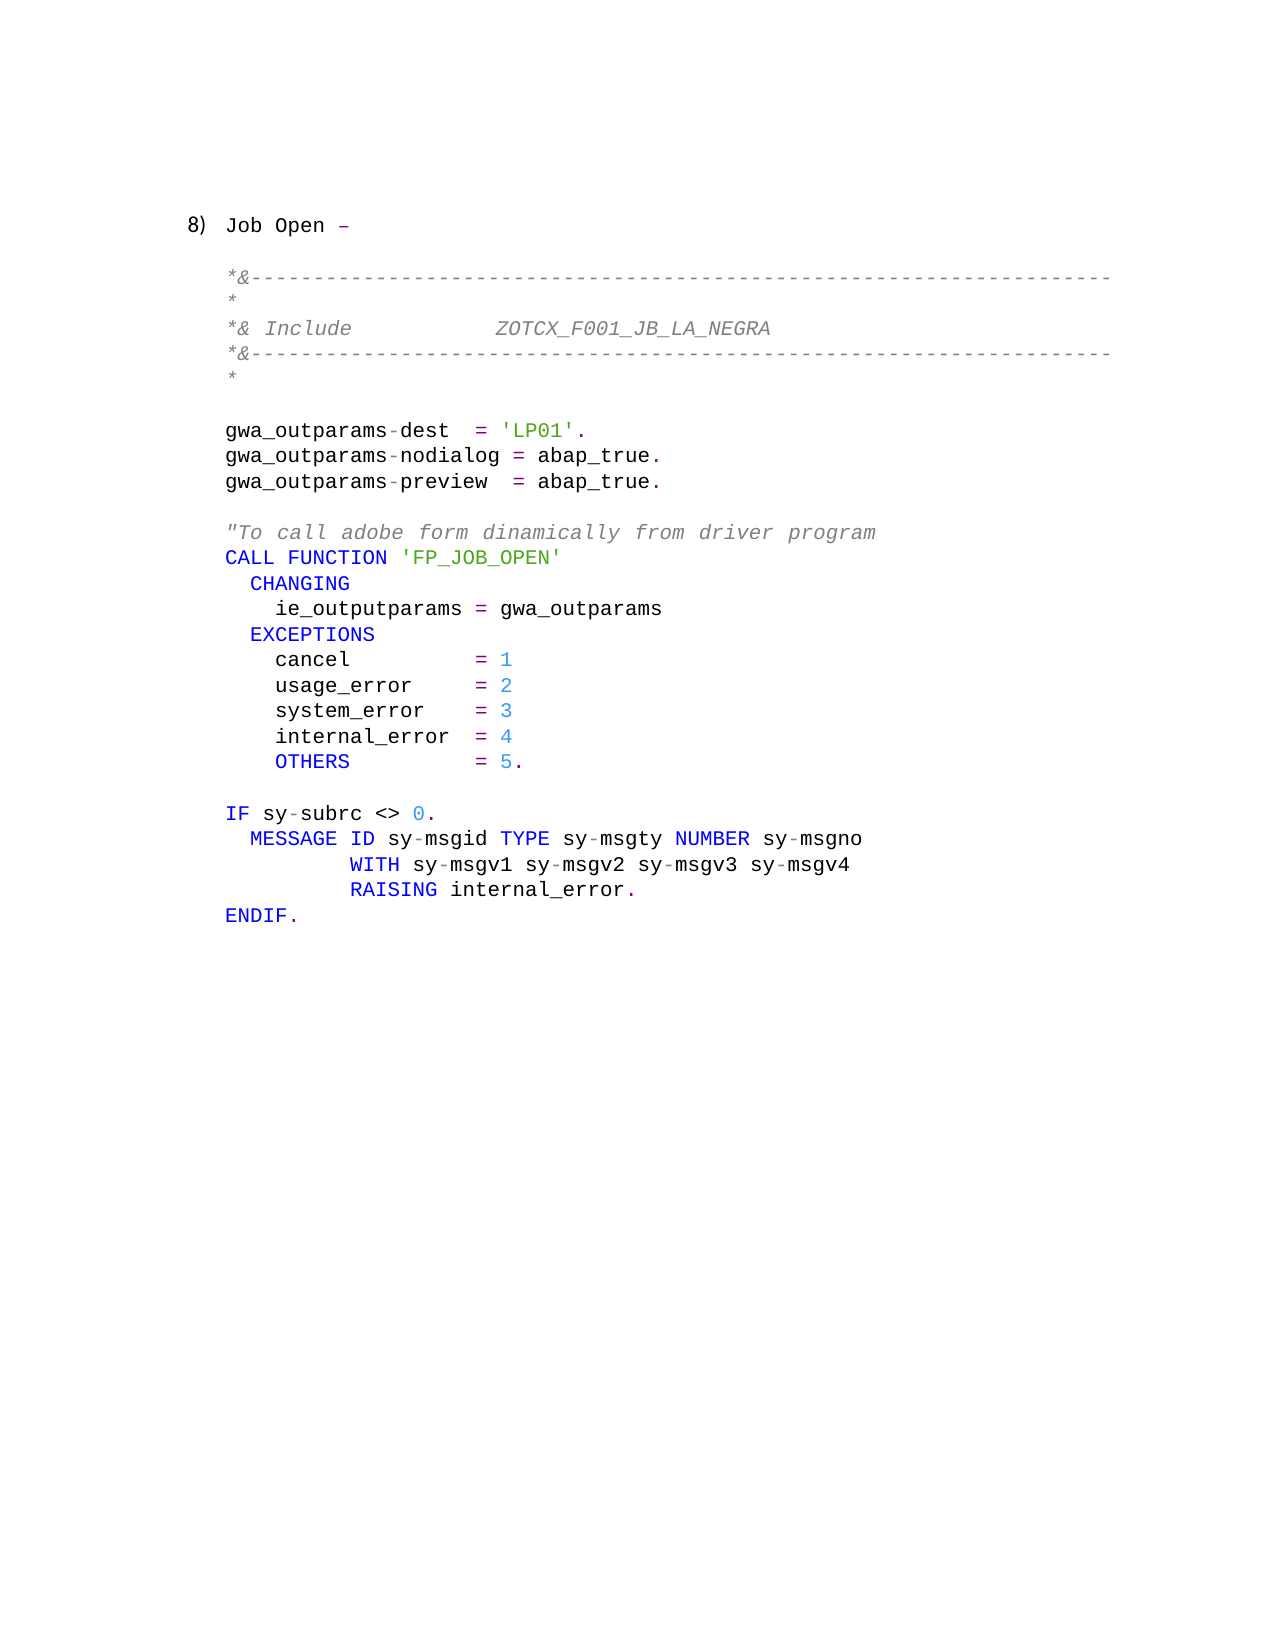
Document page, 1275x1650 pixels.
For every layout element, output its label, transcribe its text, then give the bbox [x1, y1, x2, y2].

list Job Open – [187, 210, 1125, 239]
list *&---------------------------------------------------------------------* *& Include ZOTCX_F001_JB_LA_NEGRA *&---------------------------------------------------------------------* gwa_outparams-dest = 'LP01'. gwa_outparams-nodialog = abap_true. gwa_outparams-preview = abap_true. "To call adobe form dinamically from driver program CALL FUNCTION 'FP_JOB_OPEN' CHANGING ie_outputparams = gwa_outparams EXCEPTIONS cancel = 1 usage_error = 2 system_error = 3 internal_error = 4 OTHERS = 5. IF sy-subrc <> 0. MESSAGE ID sy-msgid TYPE sy-msgty NUMBER sy-msgno WITH sy-msgv1 sy-msgv2 sy-msgv3 sy-msgv4 RAISING internal_error. ENDIF. [225, 241, 1125, 928]
